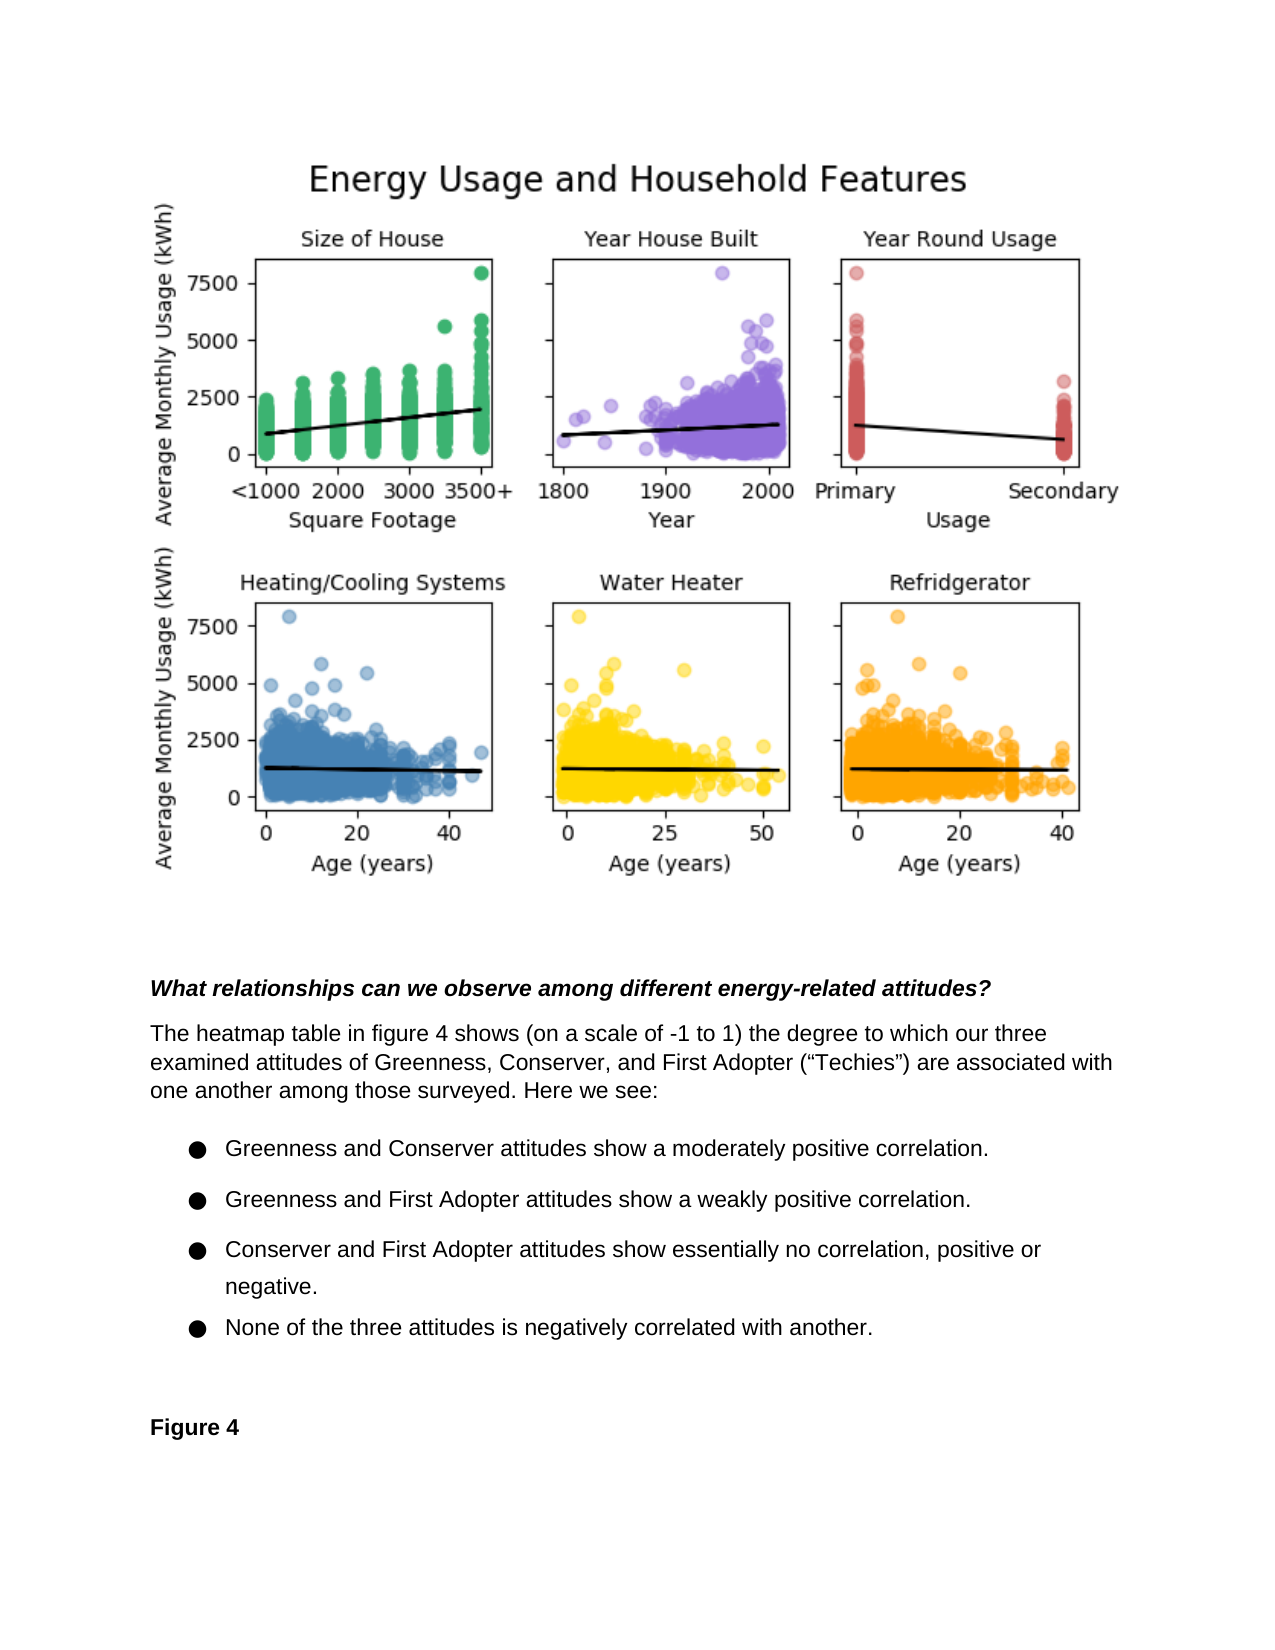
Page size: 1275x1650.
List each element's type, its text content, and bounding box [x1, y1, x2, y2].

text Figure 4 [150, 1414, 1125, 1440]
list Greenness and Conserver attitudes show a moderately positive correlation. [187, 1122, 1125, 1169]
list Conserver and First Adopter attitudes show essentially no correlation, positive or negative. [187, 1224, 1125, 1299]
text The heatmap table in figure 4 shows (on a scale of -1 to 1) the degree to which our three examined attitudes of Greenness, Conserver, and First Adopter (“Techies”) are associated with one another among those surveyed. Here we see: [150, 1020, 1125, 1104]
text What relationships can we observe among different energy-related attitudes? [150, 975, 1125, 1002]
list Greenness and First Adopter attitudes show a weakly positive correlation. [187, 1173, 1125, 1220]
picture [150, 150, 1125, 882]
list None of the three attitudes is negatively correlated with another. [187, 1301, 1125, 1348]
